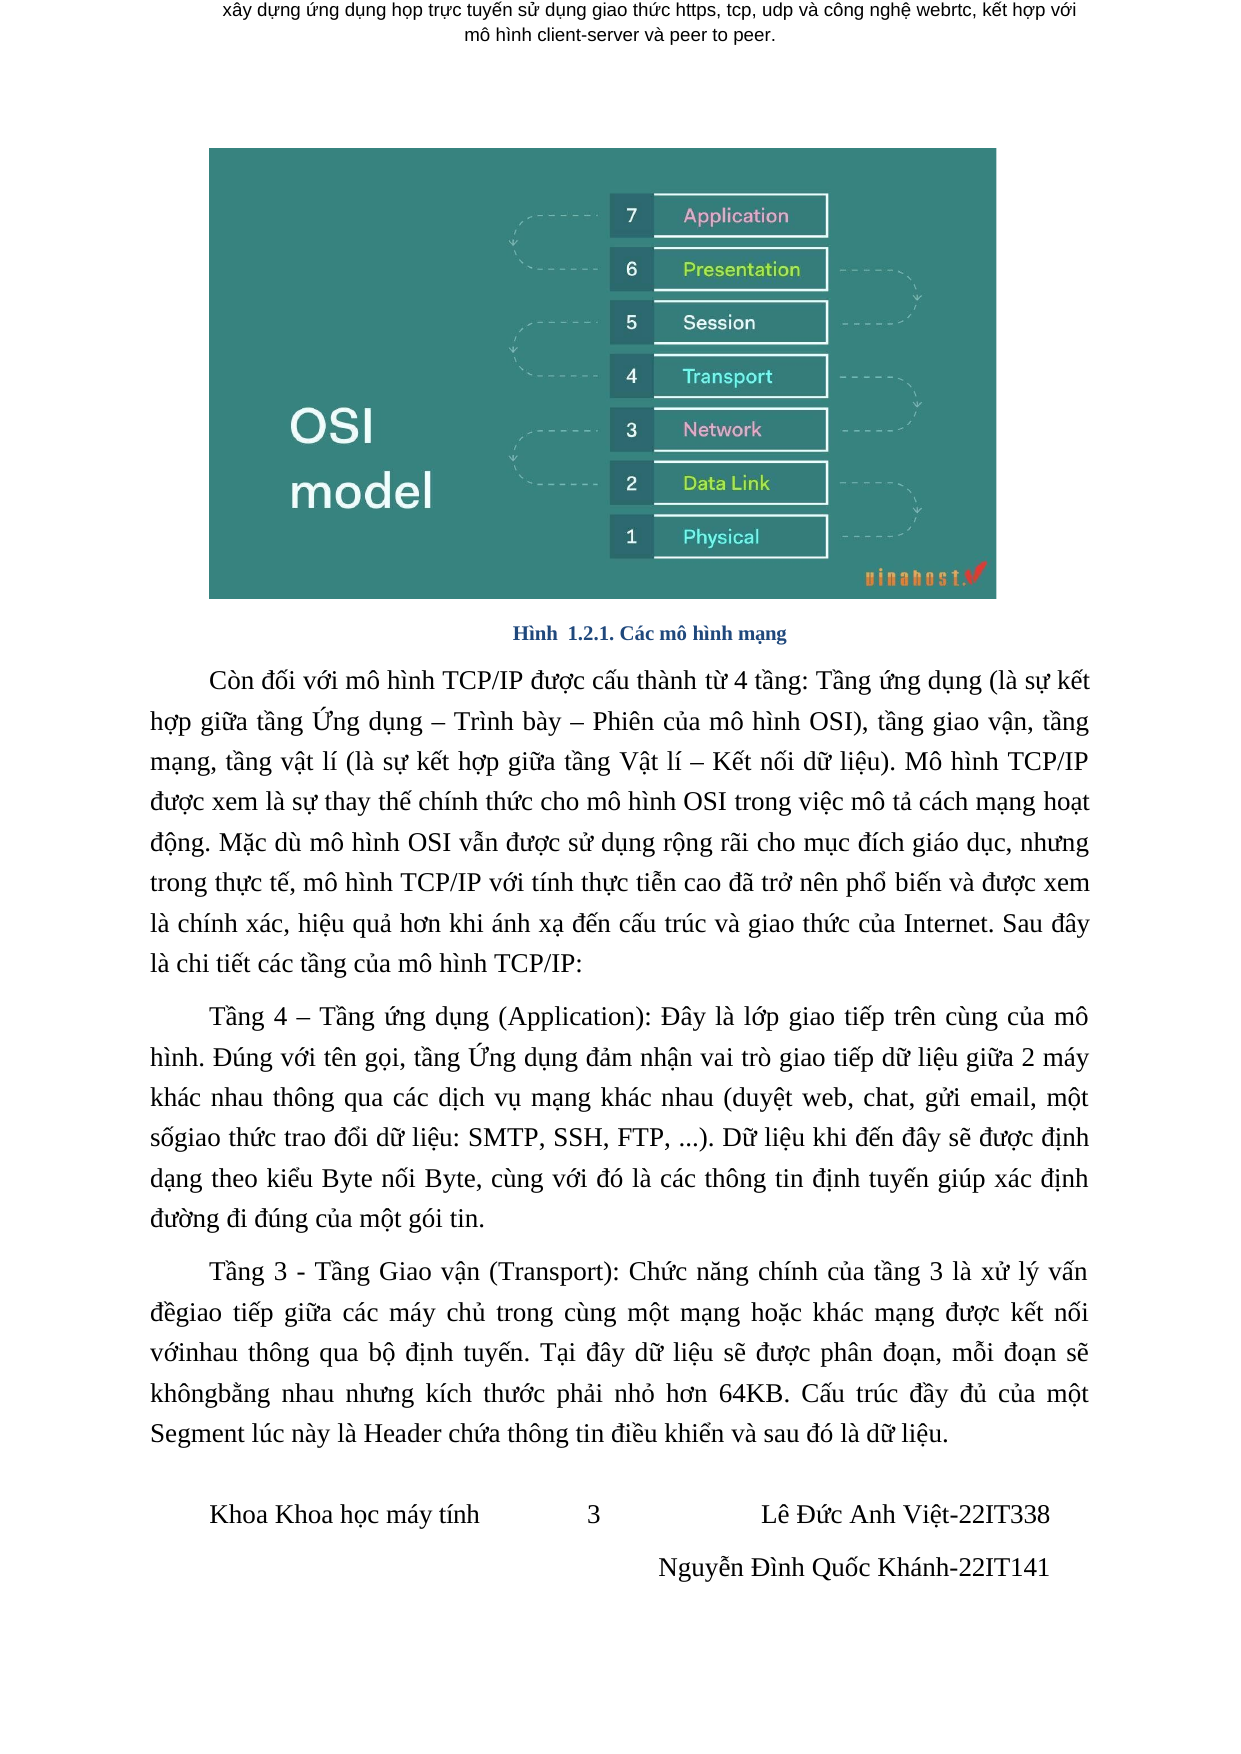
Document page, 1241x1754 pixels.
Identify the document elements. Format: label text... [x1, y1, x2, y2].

text Còn đối với mô hình TCP/IP được cấu thành từ 4 tầng: Tầng ứng dụng (là sự kết hợp giữa tầng Ứng dụng – Trình bày – Phiên của mô hình OSI), tầng giao vận, tầng mạng, tầng vật lí (là sự kết hợp giữa tầng Vật lí – Kết nối dữ liệu). Mô hình TCP/IP được xem là sự thay thế chính thức cho mô hình OSI trong việc mô tả cách mạng hoạt động. Mặc dù mô hình OSI vẫn được sử dụng rộng rãi cho mục đích giáo dục, nhưng trong thực tế, mô hình TCP/IP với tính thực tiễn cao đã trở nên phổ biến và được xem là chính xác, hiệu quả hơn khi ánh xạ đến cấu trúc và giao thức của Internet. Sau đây là chi tiết các tầng của mô hình TCP/IP: [150, 664, 1091, 978]
text Hình 1.2.1. Các mô hình mạng [266, 620, 1034, 644]
text Tầng 3 - Tầng Giao vận (Transport): Chức năng chính của tầng 3 là xử lý vấn đềgiao tiếp giữa các máy chủ trong cùng một mạng hoặc khác mạng được kết nối vớinhau thông qua bộ định tuyến. Tại đây dữ liệu sẽ được phân đoạn, mỗi đoạn sẽ khôngbằng nhau nhưng kích thước phải nhỏ hơn 64KB. Cấu trúc đầy đủ của một Segment lúc này là Header chứa thông tin điều khiển và sau đó là dữ liệu. [150, 1255, 1090, 1448]
text Tầng 4 – Tầng ứng dụng (Application): Đây là lớp giao tiếp trên cùng của mô hình. Đúng với tên gọi, tầng Ứng dụng đảm nhận vai trò giao tiếp dữ liệu giữa 2 máy khác nhau thông qua các dịch vụ mạng khác nhau (duyệt web, chat, gửi email, một sốgiao thức trao đổi dữ liệu: SMTP, SSH, FTP, ...). Dữ liệu khi đến đây sẽ được định dạng theo kiểu Byte nối Byte, cùng với đó là các thông tin định tuyến giúp xác định đường đi đúng của một gói tin. [150, 1000, 1091, 1233]
picture [209, 148, 997, 599]
